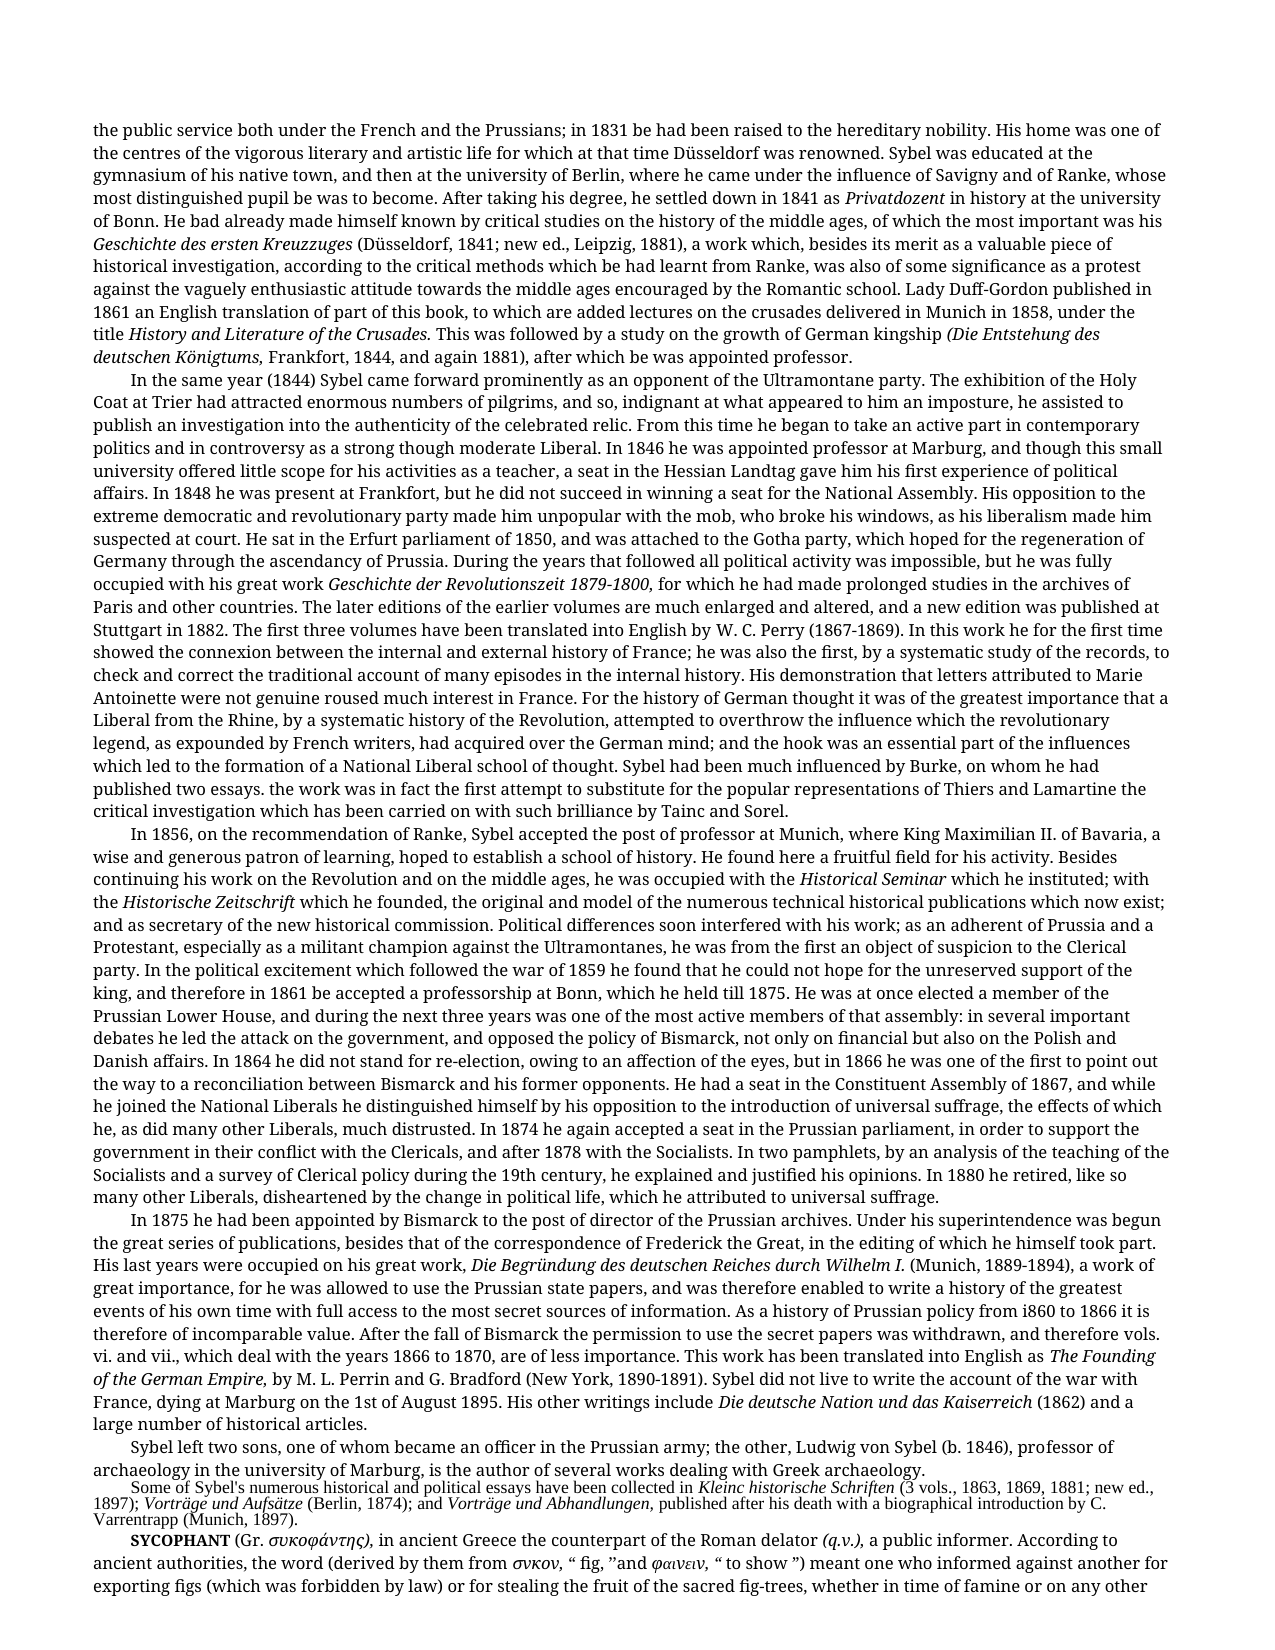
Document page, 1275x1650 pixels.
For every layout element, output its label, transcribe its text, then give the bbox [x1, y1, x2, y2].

text In the same year (1844) Sybel came forward prominently as an opponent of the Ultramontane party. The exhibition of the Holy Coat at Trier had attracted enormous numbers of pilgrims, and so, indignant at what appeared to him an imposture, he assisted to publish an investigation into the authenticity of the celebrated relic. From this time he began to take an active part in contemporary politics and in controversy as a strong though moderate Liberal. In 1846 he was appointed professor at Marburg, and though this small university offered little scope for his activities as a teacher, a seat in the Hessian Landtag gave him his first experience of political affairs. In 1848 he was present at Frankfort, but he did not succeed in winning a seat for the National Assembly. His opposition to the extreme democratic and revolutionary party made him unpopular with the mob, who broke his windows, as his liberalism made him suspected at court. He sat in the Erfurt parliament of 1850, and was attached to the Gotha party, which hoped for the regeneration of Germany through the ascendancy of Prussia. During the years that followed all political activity was impossible, but he was fully occupied with his great work Geschichte der Revolutionszeit 1879-1800, for which he had made prolonged studies in the archives of Paris and other countries. The later editions of the earlier volumes are much enlarged and altered, and a new edition was published at Stuttgart in 1882. The first three volumes have been translated into English by W. C. Perry (1867-1869). In this work he for the first time showed the connexion between the internal and external history of France; he was also the first, by a systematic study of the records, to check and correct the traditional account of many episodes in the internal history. His demonstration that letters attributed to Marie Antoinette were not genuine roused much interest in France. For the history of German thought it was of the greatest importance that a Liberal from the Rhine, by a systematic history of the Revolution, attempted to overthrow the influence which the revolutionary legend, as expounded by French writers, had acquired over the German mind; and the hook was an essential part of the influences which led to the formation of a National Liberal school of thought. Sybel had been much influenced by Burke, on whom he had published two essays. the work was in fact the first attempt to substitute for the popular representations of Thiers and Lamartine the critical investigation which has been carried on with such brilliance by Tainc and Sorel. [93, 368, 1171, 823]
text Some of Sybel's numerous historical and political essays have been collected in Kleinc historische Schriften (3 vols., 1863, 1869, 1881; new ed., 1897); Vorträge und Aufsätze (Berlin, 1874); and Vorträge und Abhandlungen, published after his death with a biographical introduction by C. Varrentrapp (Munich, 1897). [93, 1481, 1171, 1529]
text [93, 1529, 1171, 1597]
text In 1875 he had been appointed by Bismarck to the post of director of the Prussian archives. Under his superintendence was begun the great series of publications, besides that of the correspondence of Frederick the Great, in the editing of which he himself took part. His last years were occupied on his great work, Die Begründung des deutschen Reiches durch Wilhelm I. (Munich, 1889-1894), a work of great importance, for he was allowed to use the Prussian state papers, and was therefore enabled to write a history of the greatest events of his own time with full access to the most secret sources of information. As a history of Prussian policy from i860 to 1866 it is therefore of incomparable value. After the fall of Bismarck the permission to use the secret papers was withdrawn, and therefore vols. vi. and vii., which deal with the years 1866 to 1870, are of less importance. This work has been translated into English as The Founding of the German Empire, by Μ. L. Perrin and G. Bradford (New York, 1890-1891). Sybel did not live to write the account of the war with France, dying at Marburg on the 1st of August 1895. His other writings include Die deutsche Nation und das Kaiserreich (1862) and a large number of historical articles. [93, 1209, 1171, 1436]
text the public service both under the French and the Prussians; in 1831 be had been raised to the hereditary nobility. His home was one of the centres of the vigorous literary and artistic life for which at that time Düsseldorf was renowned. Sybel was educated at the gymnasium of his native town, and then at the university of Berlin, where he came under the influence of Savigny and of Ranke, whose most distinguished pupil be was to become. After taking his degree, he settled down in 1841 as Privatdozent in history at the university of Bonn. He bad already made himself known by critical studies on the history of the middle ages, of which the most important was his Geschichte des ersten Kreuzzuges (Düsseldorf, 1841; new ed., Leipzig, 1881), a work which, besides its merit as a valuable piece of historical investigation, according to the critical methods which be had learnt from Ranke, was also of some significance as a protest against the vaguely enthusiastic attitude towards the middle ages encouraged by the Romantic school. Lady Duff-Gordon published in 1861 an English translation of part of this book, to which are added lectures on the crusades delivered in Munich in 1858, under the title History and Literature of the Crusades. This was followed by a study on the growth of German kingship (Die Entstehung des deutschen Königtums, Frankfort, 1844, and again 1881), after which be was appointed professor. [93, 119, 1171, 368]
text In 1856, on the recommendation of Ranke, Sybel accepted the post of professor at Munich, where King Maximilian II. of Bavaria, a wise and generous patron of learning, hoped to establish a school of history. He found here a fruitful field for his activity. Besides continuing his work on the Revolution and on the middle ages, he was occupied with the Historical Seminar which he instituted; with the Historische Zeitschrift which he founded, the original and model of the numerous technical historical publications which now exist; and as secretary of the new historical commission. Political differences soon interfered with his work; as an adherent of Prussia and a Protestant, especially as a militant champion against the Ultramontanes, he was from the first an object of suspicion to the Clerical party. In the political excitement which followed the war of 1859 he found that he could not hope for the unreserved support of the king, and therefore in 1861 be accepted a professorship at Bonn, which he held till 1875. He was at once elected a member of the Prussian Lower House, and during the next three years was one of the most active members of that assembly: in several important debates he led the attack on the government, and opposed the policy of Bismarck, not only on financial but also on the Polish and Danish affairs. In 1864 he did not stand for re-election, owing to an affection of the eyes, but in 1866 he was one of the first to point out the way to a reconciliation between Bismarck and his former opponents. He had a seat in the Constituent Assembly of 1867, and while he joined the National Liberals he distinguished himself by his opposition to the introduction of universal suffrage, the effects of which he, as did many other Liberals, much distrusted. In 1874 he again accepted a seat in the Prussian parliament, in order to support the government in their conflict with the Clericals, and after 1878 with the Socialists. In two pamphlets, by an analysis of the teaching of the Socialists and a survey of Clerical policy during the 19th century, he explained and justified his opinions. In 1880 he retired, like so many other Liberals, disheartened by the change in political life, which he attributed to universal suffrage. [93, 823, 1171, 1209]
text Sybel left two sons, one of whom became an officer in the Prussian army; the other, Ludwig von Sybel (b. 1846), professor of archaeology in the university of Marburg, is the author of several works dealing with Greek archaeology. [93, 1436, 1171, 1481]
